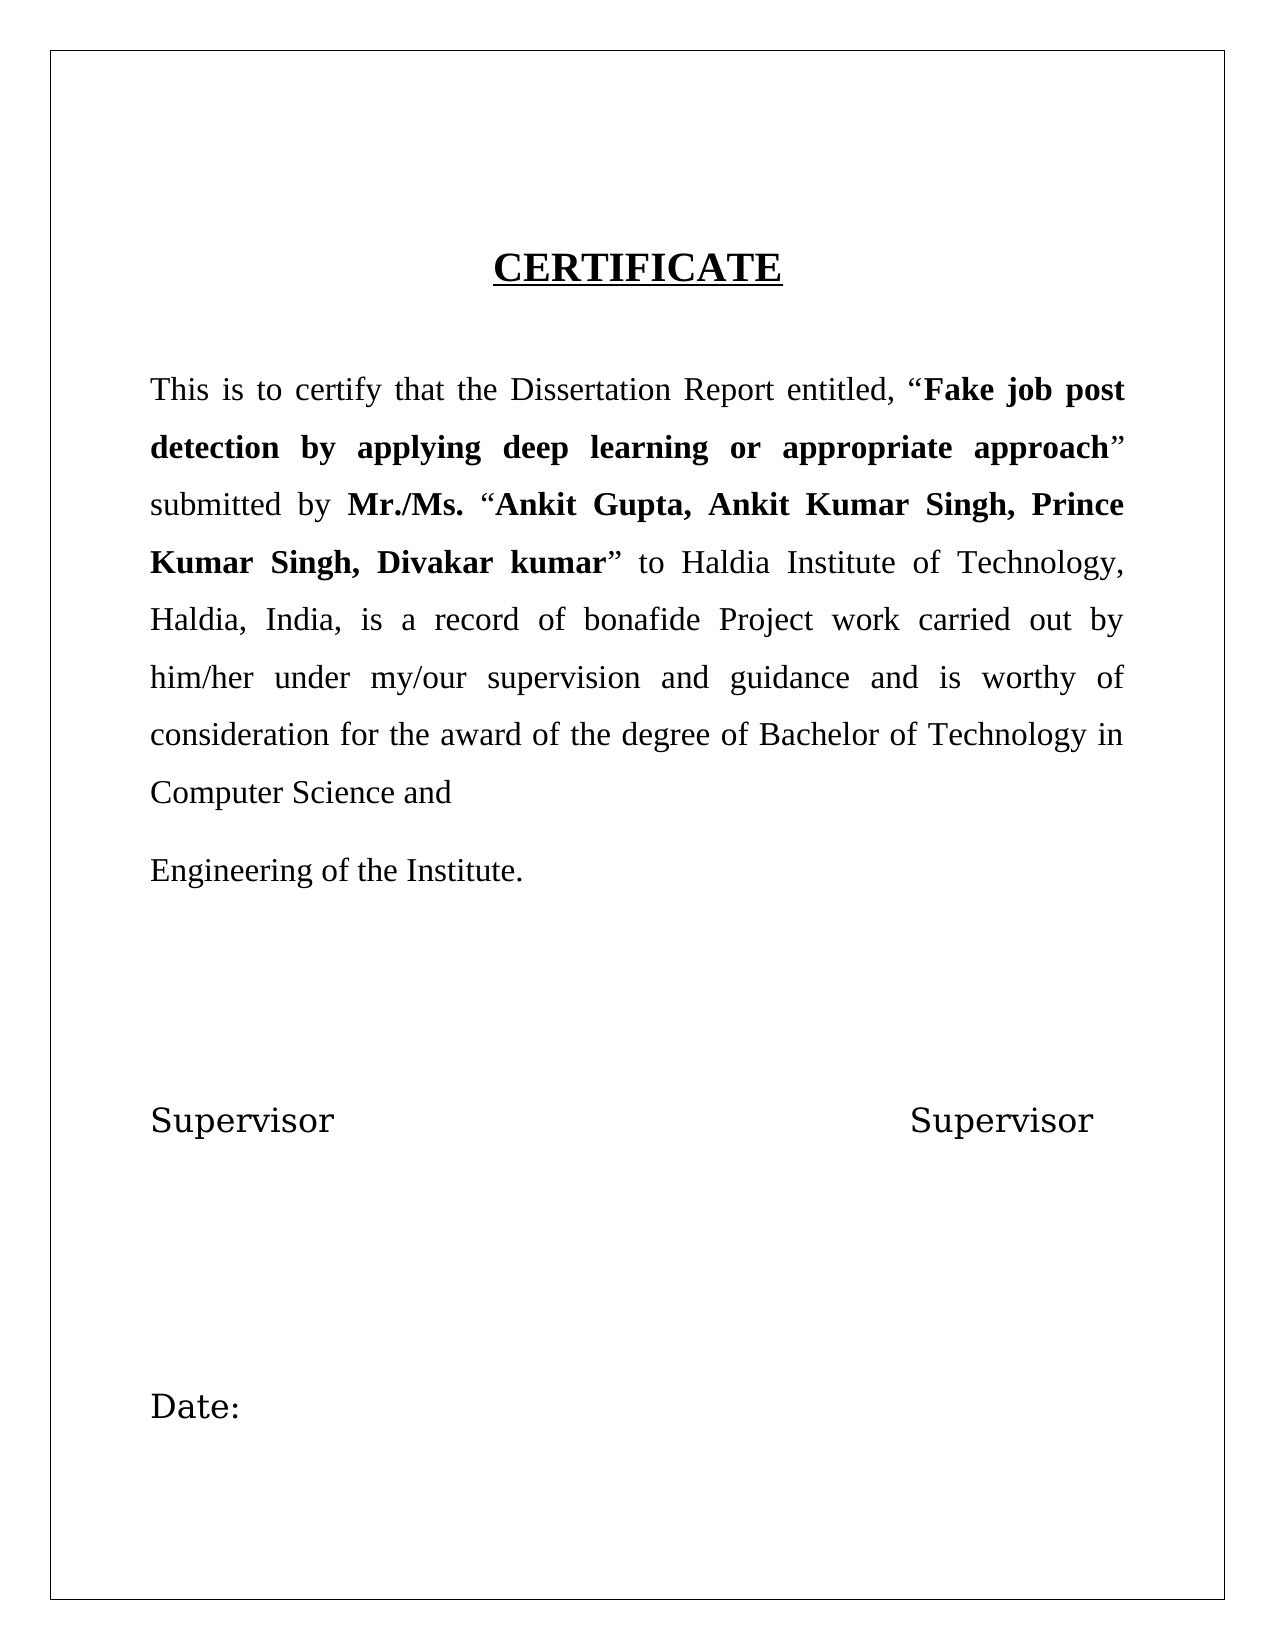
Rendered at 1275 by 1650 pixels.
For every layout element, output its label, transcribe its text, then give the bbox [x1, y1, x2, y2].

text This is to certify that the Dissertation Report entitled, “Fake job post detection by applying deep learning or appropriate approach” submitted by Mr./Ms. “Ankit Gupta, Ankit Kumar Singh, Prince Kumar Singh, Divakar kumar” to Haldia Institute of Technology, Haldia, India, is a record of bonafide Project work carried out by him/her under my/our supervision and guidance and is worthy of consideration for the award of the degree of Bachelor of Technology in Computer Science and [150, 370, 1125, 811]
text Engineering of the Institute. [150, 851, 1125, 889]
text Supervisor Supervisor [150, 1102, 1125, 1141]
text Date: [150, 1388, 1125, 1427]
text CERTIFICATE [150, 242, 1125, 290]
